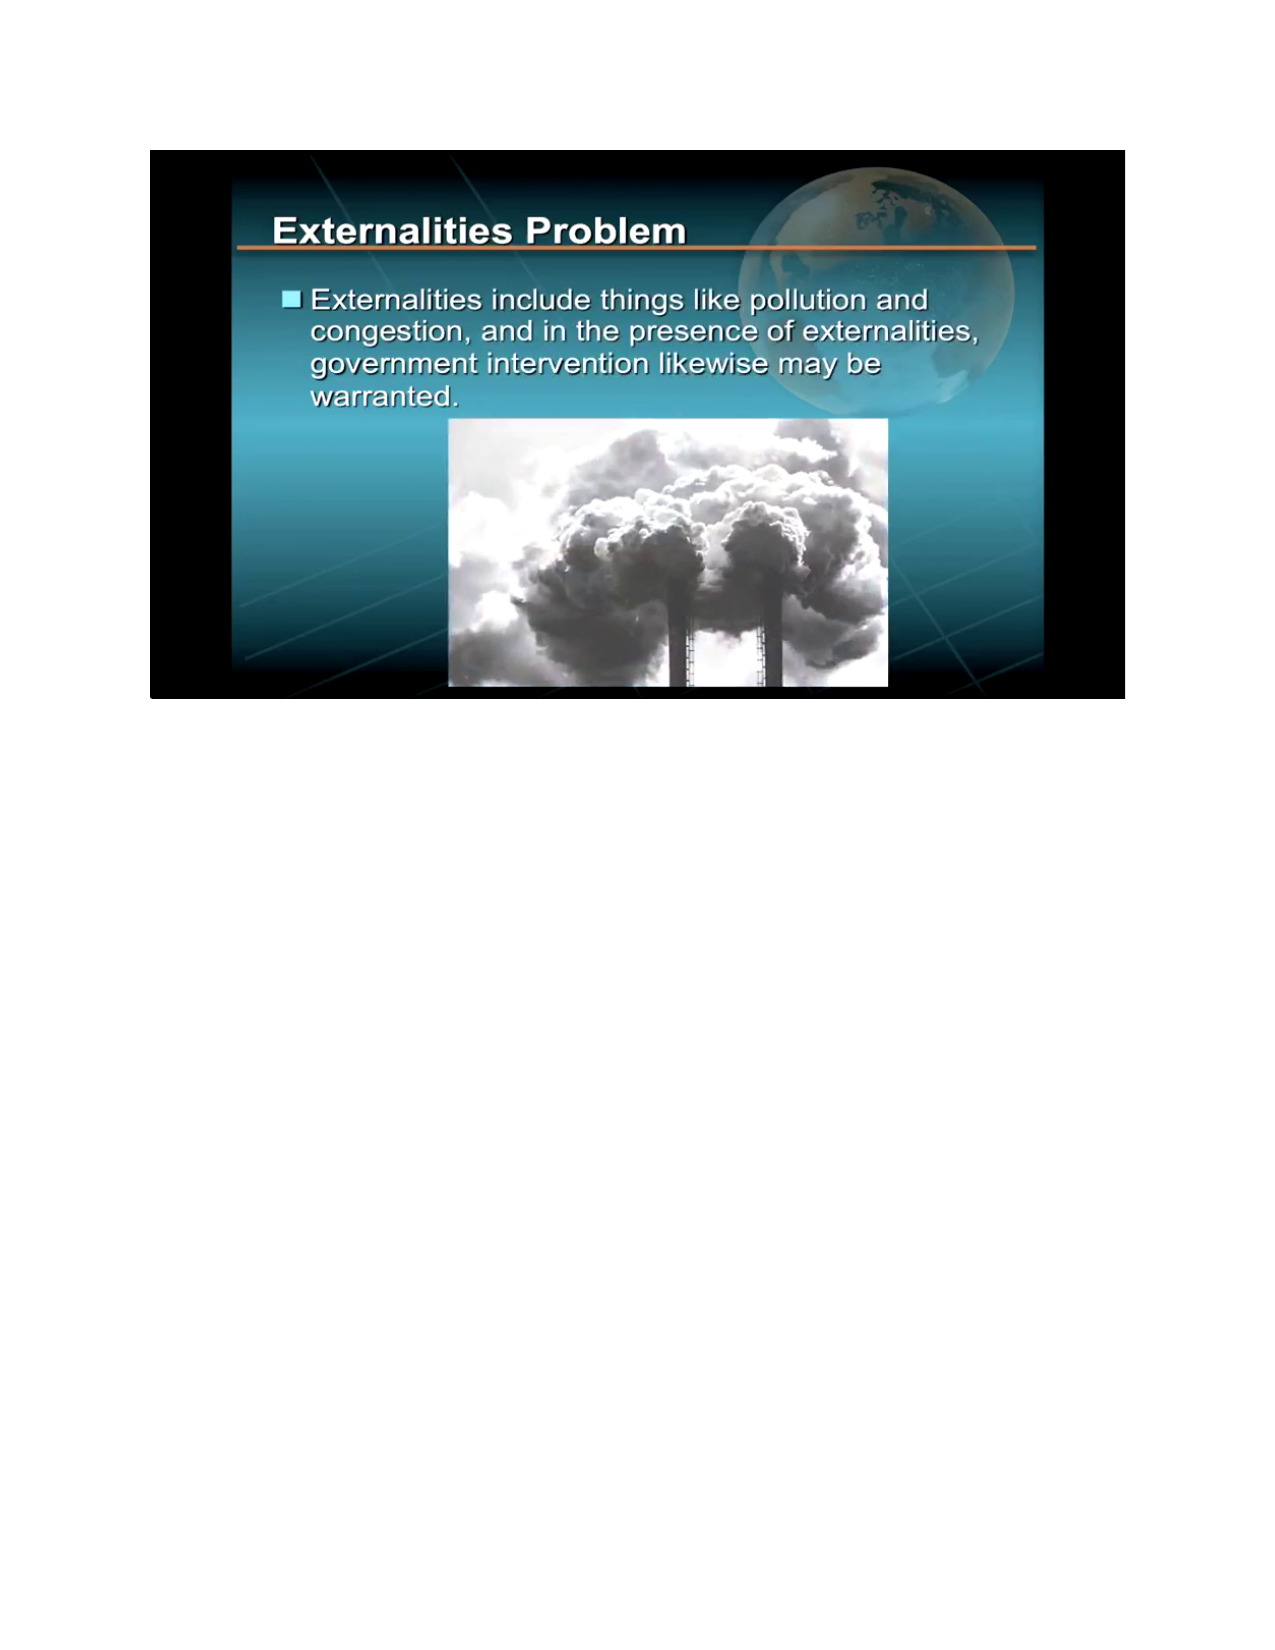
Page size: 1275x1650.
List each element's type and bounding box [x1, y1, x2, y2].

picture [150, 150, 1125, 699]
